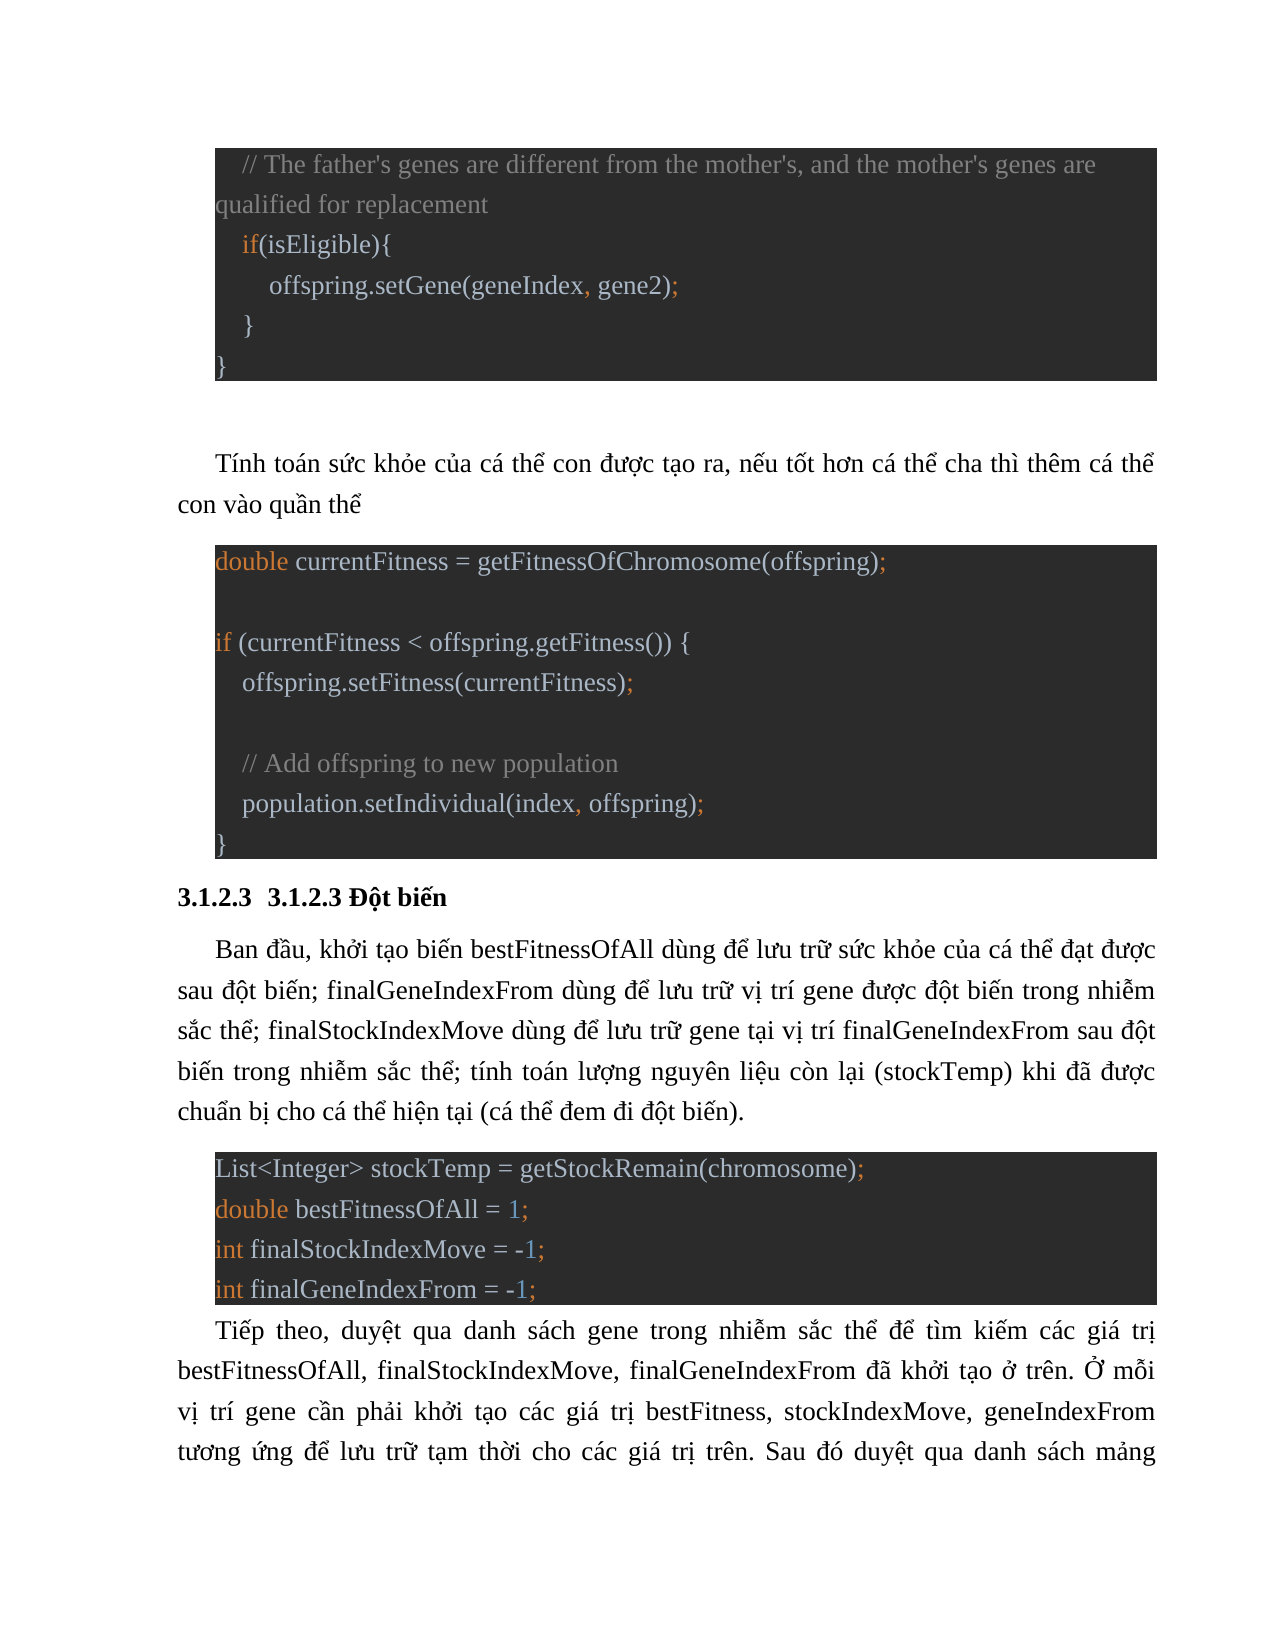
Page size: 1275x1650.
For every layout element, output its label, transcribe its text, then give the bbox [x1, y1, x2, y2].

text double currentFitness = getFitnessOfChromosome(offspring); if (currentFitness < offspring.getFitness()) { offspring.setFitness(currentFitness); [215, 545, 1157, 697]
text Ban đầu, khởi tạo biến bestFitnessOfAll dùng để lưu trữ sức khỏe của cá thể đạt được sau đột biến; finalGeneIndexFrom dùng để lưu trữ vị trí gene được đột biến trong nhiễm sắc thể; finalStockIndexMove dùng để lưu trữ gene tại vị trí finalGeneIndexFrom sau đột biến trong nhiễm sắc thể; tính toán lượng nguyên liệu còn lại (stockTemp) khi đã được chuẩn bị cho cá thể hiện tại (cá thể đem đi đột biến). [177, 933, 1157, 1126]
text List<Integer> stockTemp = getStockRemain(chromosome); double bestFitnessOfAll = 1; int finalStockIndexMove = -1; int finalGeneIndexFrom = -1; [215, 1152, 1157, 1305]
text // Add offspring to new population population.setIndividual(index, offspring); } [215, 706, 1157, 859]
subtitle 3.1.2.3 Đột biến [177, 881, 1157, 912]
text Tính toán sức khỏe của cá thể con được tạo ra, nếu tốt hơn cá thể cha thì thêm cá thể con vào quần thể [177, 447, 1157, 519]
